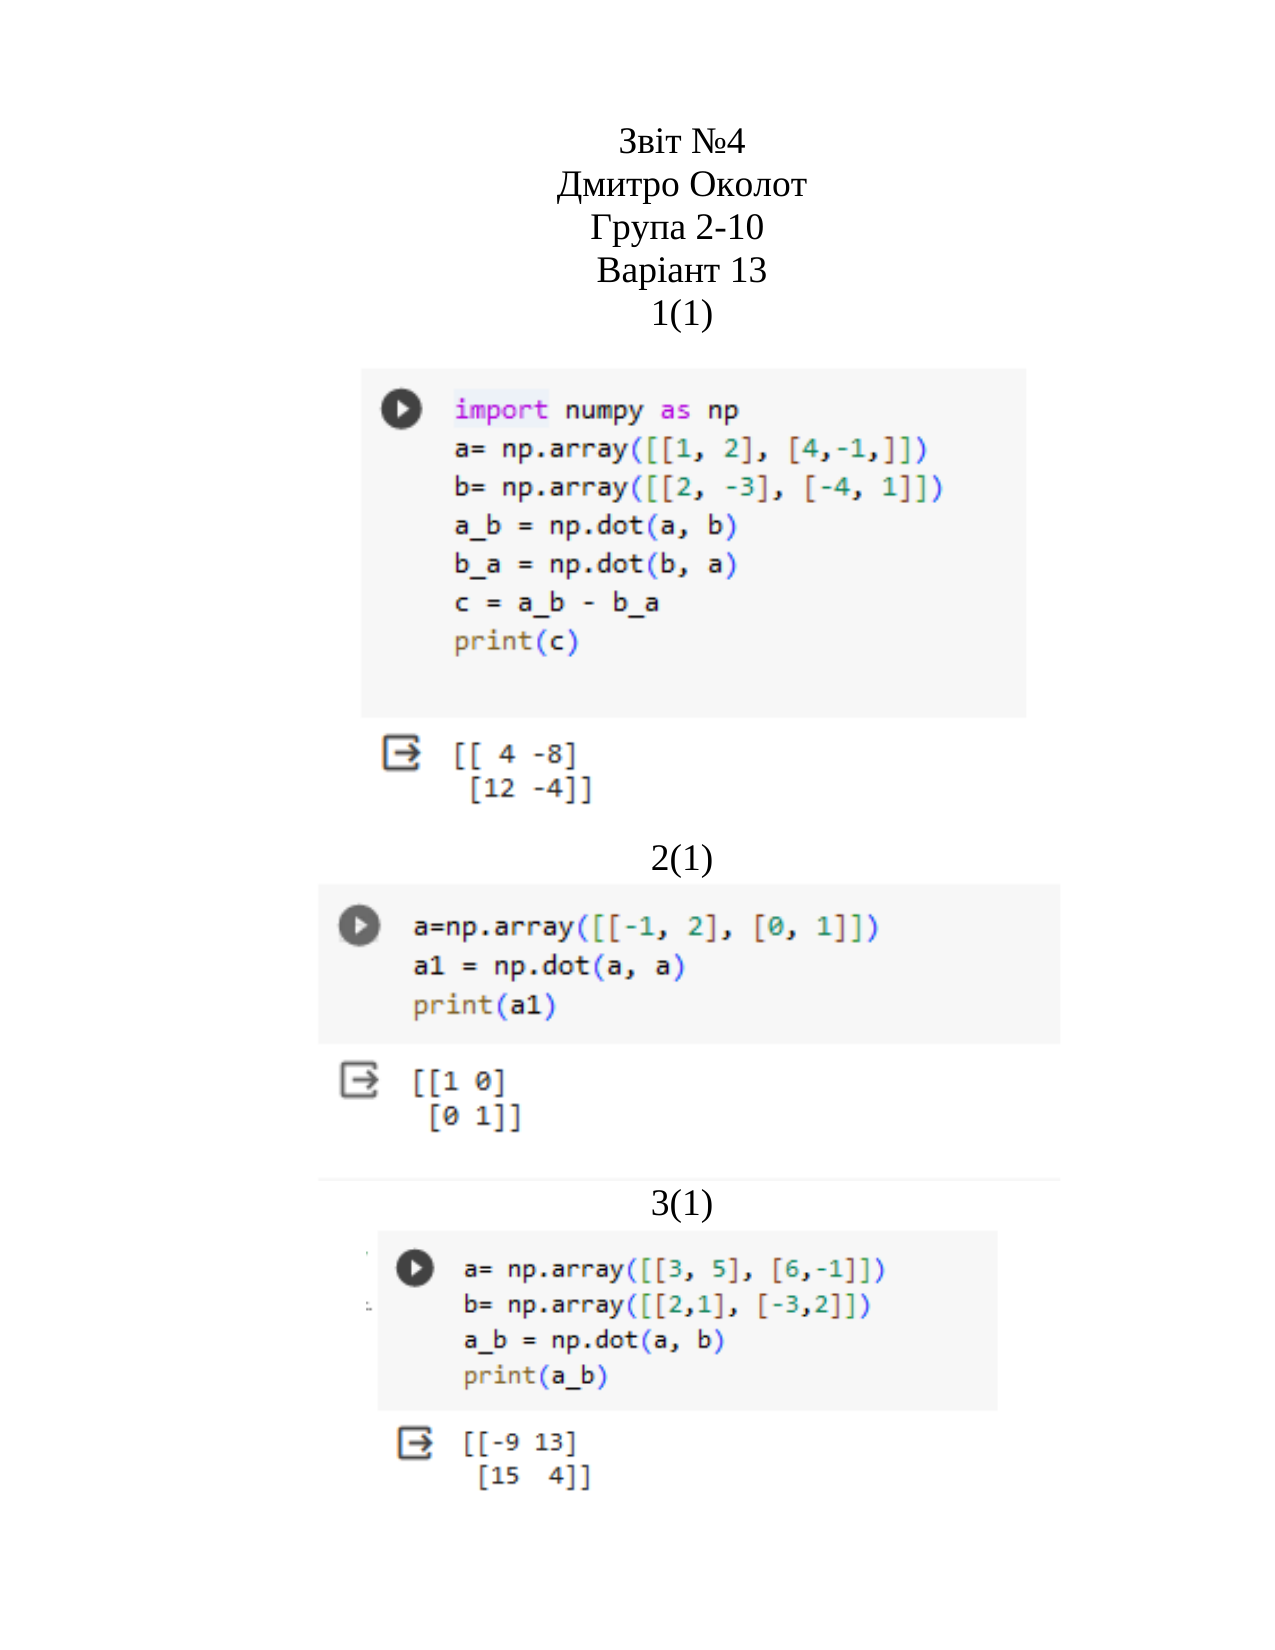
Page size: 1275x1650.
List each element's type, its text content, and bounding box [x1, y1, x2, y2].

text Звіт №4 [177, 118, 1186, 161]
picture [366, 1223, 998, 1524]
picture [337, 333, 1027, 836]
text 3(1) [177, 1180, 1186, 1223]
text 1(1) [177, 291, 1186, 334]
picture [303, 878, 1061, 1181]
text Дмитро Околот [177, 161, 1186, 204]
text 2(1) [177, 836, 1186, 879]
text Група 2-10 [177, 204, 1186, 247]
text Варіант 13 [177, 247, 1186, 291]
